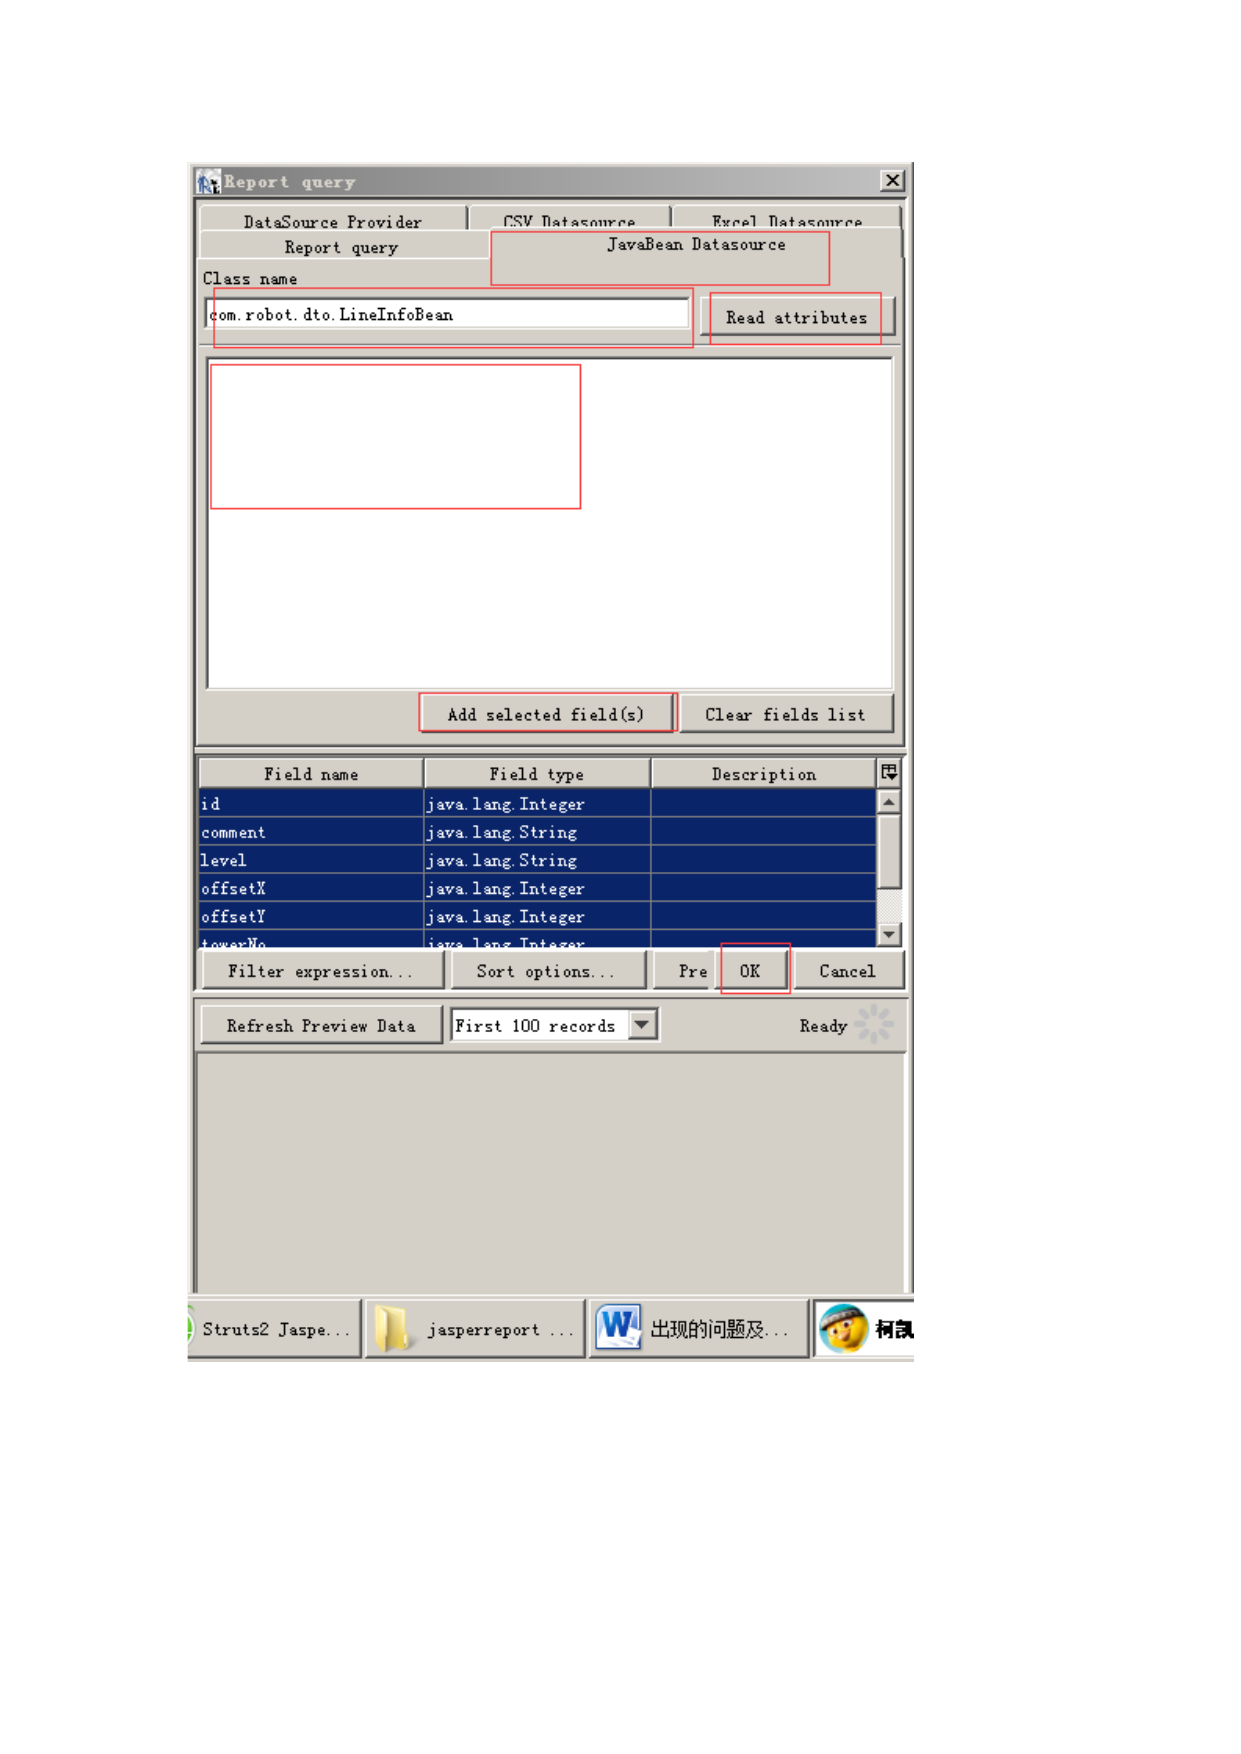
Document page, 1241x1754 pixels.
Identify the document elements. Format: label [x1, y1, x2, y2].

picture [187, 162, 914, 1362]
